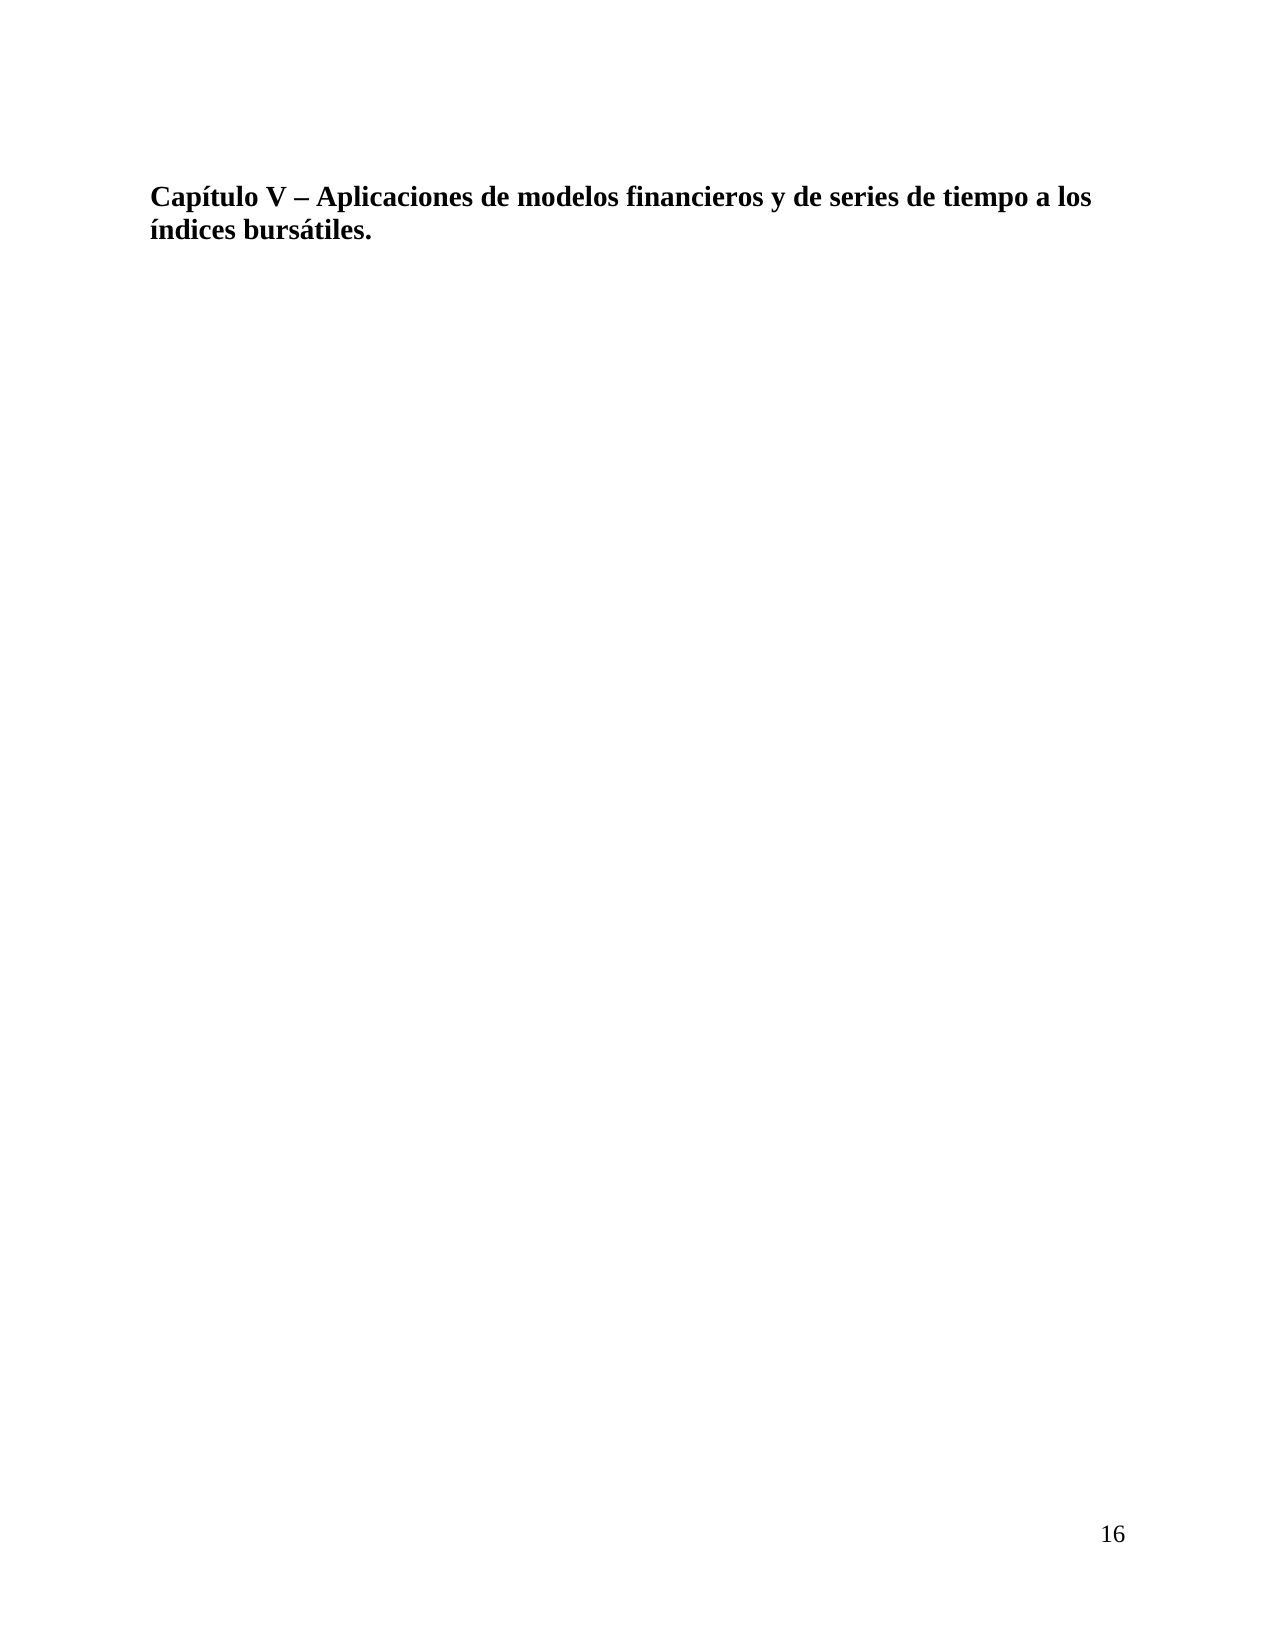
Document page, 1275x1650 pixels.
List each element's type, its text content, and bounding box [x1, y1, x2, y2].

text Capítulo V – Aplicaciones de modelos financieros y de series de tiempo a los índices bursátiles. [150, 179, 1125, 246]
